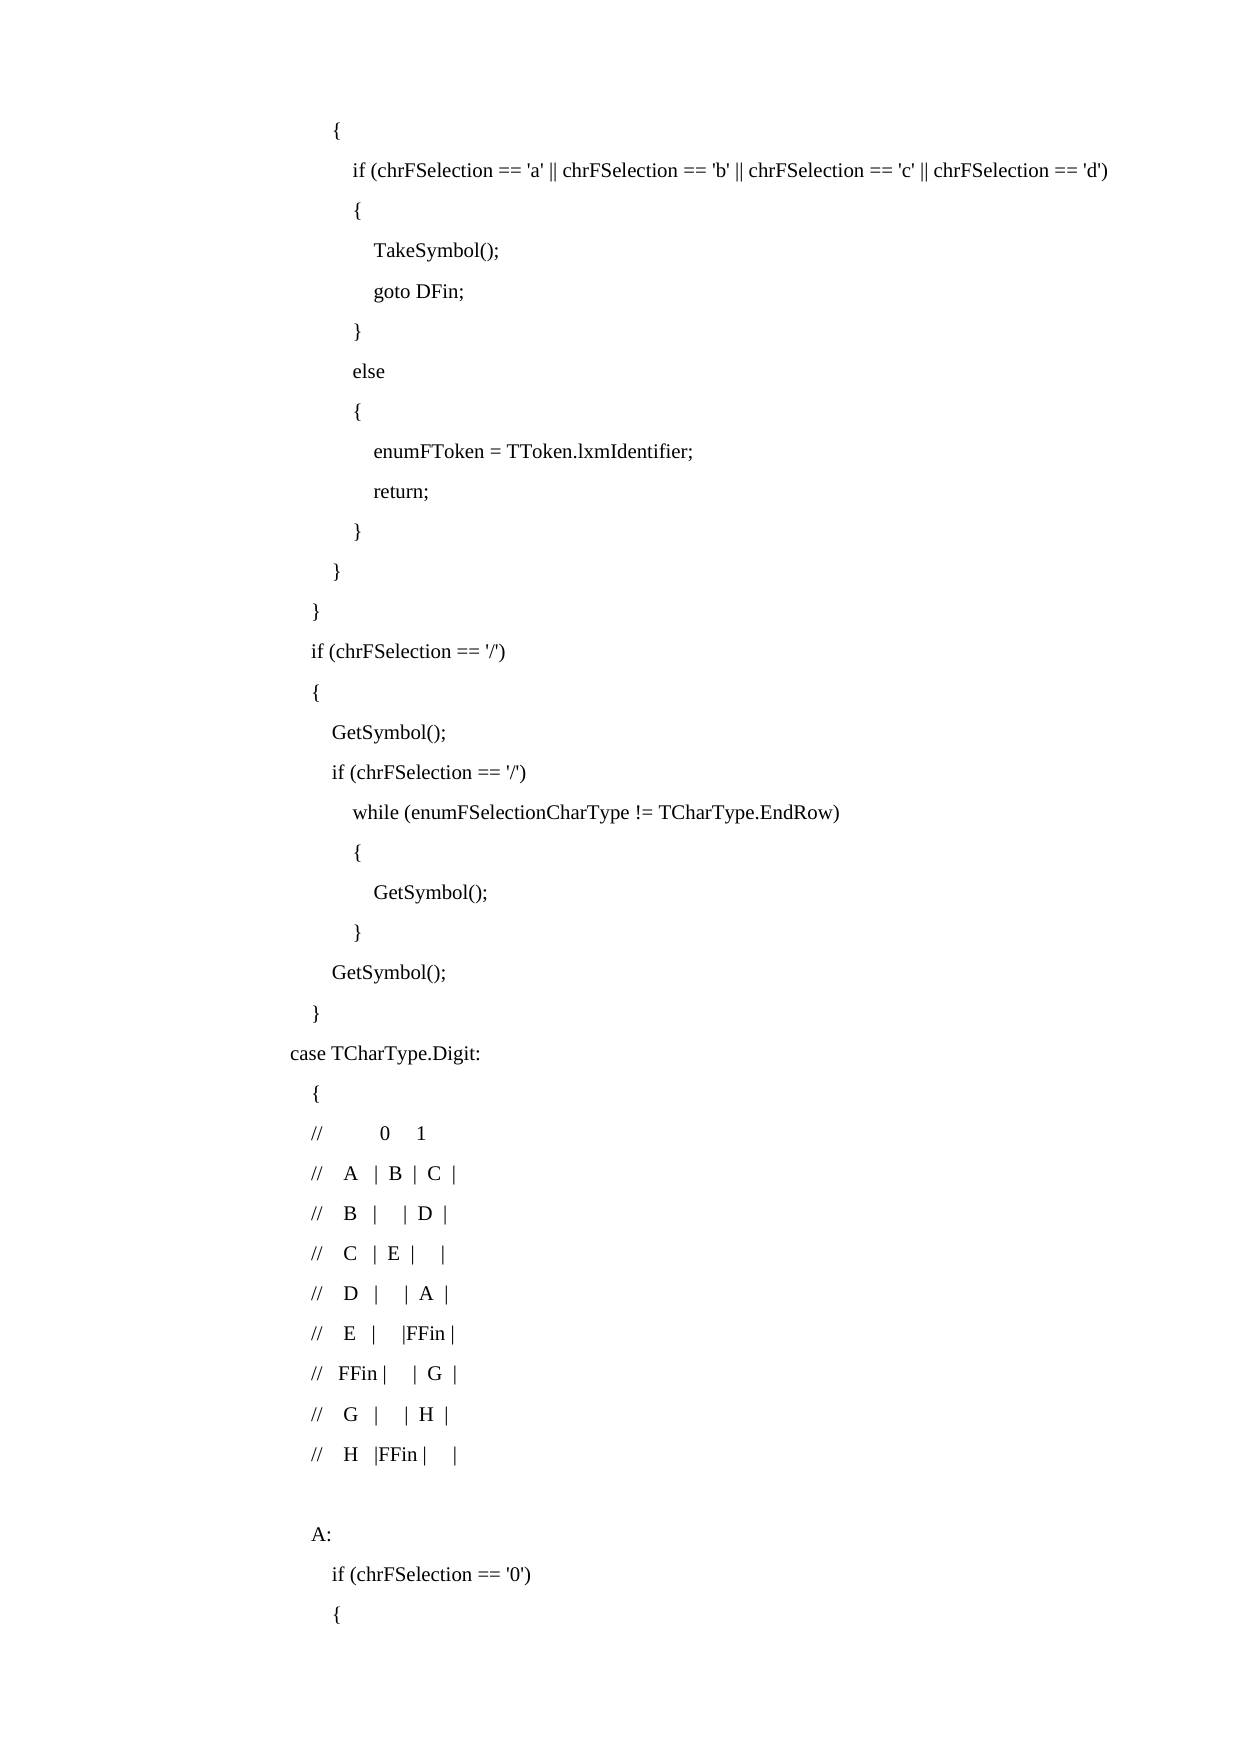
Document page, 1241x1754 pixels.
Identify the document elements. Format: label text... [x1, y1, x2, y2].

text // E | |FFin | [207, 1321, 1152, 1345]
text if (chrFSelection == '/') [207, 760, 1152, 784]
text case TCharType.Digit: [207, 1041, 1152, 1064]
text // C | E | | [207, 1241, 1152, 1265]
text goto DFin; [207, 278, 1152, 303]
text // G | | H | [207, 1401, 1152, 1426]
text while (enumFSelectionCharType != TCharType.EndRow) [207, 800, 1152, 824]
text // FFin | | G | [207, 1361, 1152, 1385]
text enumFToken = TToken.lxmIdentifier; [207, 439, 1152, 463]
text return; [207, 479, 1152, 503]
text } [207, 519, 1152, 543]
text } [207, 319, 1152, 343]
text if (chrFSelection == 'a' || chrFSelection == 'b' || chrFSelection == 'c' || chrFSelection == 'd') [207, 158, 1152, 182]
text if (chrFSelection == '0') [207, 1562, 1152, 1586]
text { [207, 840, 1152, 864]
text { [207, 399, 1152, 423]
text } [207, 920, 1152, 944]
text A: [207, 1522, 1152, 1546]
text // B | | D | [207, 1201, 1152, 1225]
text else [207, 359, 1152, 383]
text GetSymbol(); [207, 720, 1152, 744]
text } [207, 559, 1152, 583]
text { [207, 198, 1152, 222]
text // 0 1 [207, 1121, 1152, 1145]
text TakeSymbol(); [207, 238, 1152, 262]
text } [207, 599, 1152, 623]
text } [207, 1000, 1152, 1024]
text // D | | A | [207, 1281, 1152, 1305]
text // A | B | C | [207, 1161, 1152, 1185]
text if (chrFSelection == '/') [207, 639, 1152, 663]
text GetSymbol(); [207, 960, 1152, 984]
text // H |FFin | | [207, 1442, 1152, 1466]
text { [207, 118, 1152, 142]
text { [207, 1602, 1152, 1626]
text { [207, 1081, 1152, 1105]
text { [207, 679, 1152, 704]
text GetSymbol(); [207, 880, 1152, 904]
